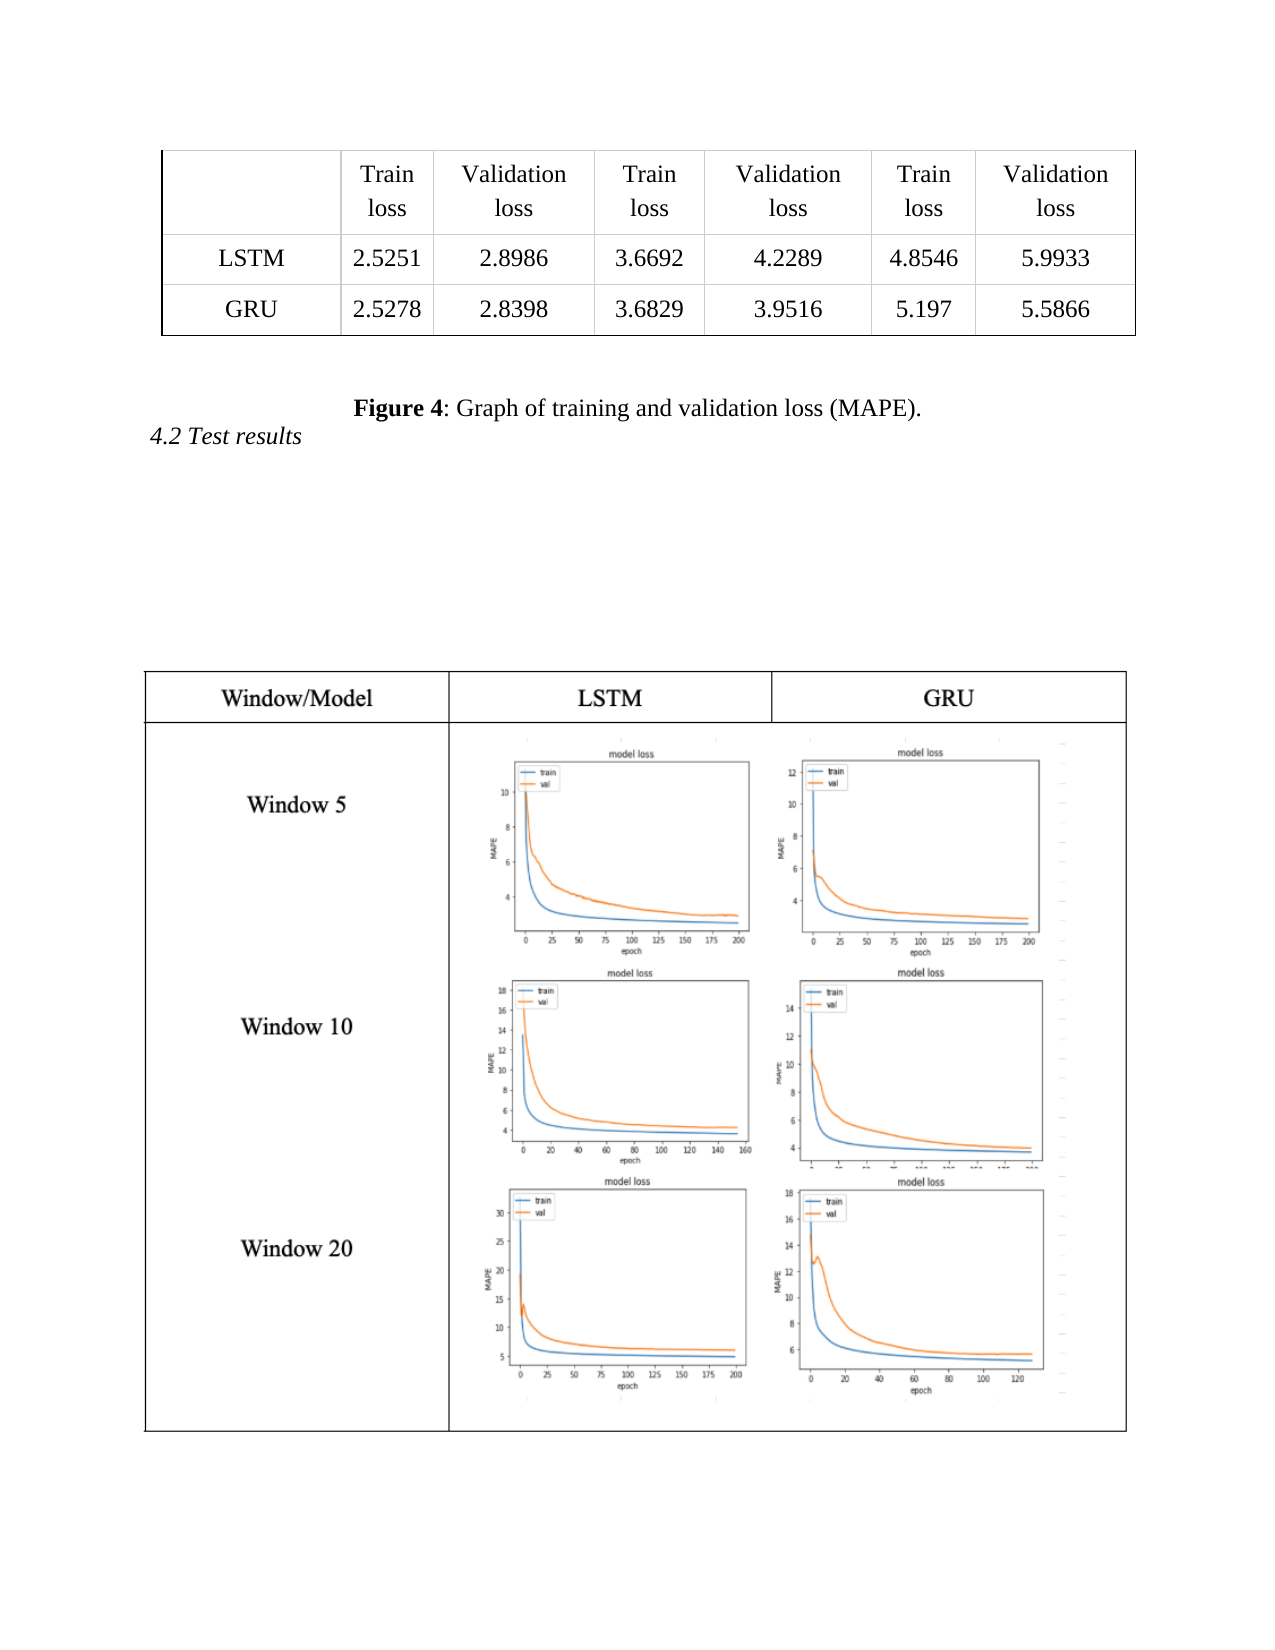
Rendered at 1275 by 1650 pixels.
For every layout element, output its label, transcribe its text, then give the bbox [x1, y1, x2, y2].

text Figure 4: Graph of training and validation loss (MAPE). [150, 393, 1125, 421]
table_cell Validation loss [434, 151, 594, 233]
table_cell Validation loss [705, 151, 871, 233]
table_cell 3.6829 [595, 285, 704, 334]
table_cell LSTM [163, 235, 340, 284]
table_cell 5.9933 [976, 235, 1135, 284]
table_cell [163, 151, 340, 233]
table_cell Train loss [872, 151, 975, 233]
picture [128, 662, 1145, 1450]
table_cell 2.5251 [342, 235, 433, 284]
table_cell Train loss [342, 151, 433, 233]
table_cell 3.9516 [705, 285, 871, 334]
table_cell 2.8398 [434, 285, 594, 334]
table_cell GRU [163, 285, 340, 334]
table_cell Train loss [595, 151, 704, 233]
table_cell 2.8986 [434, 235, 594, 284]
table_cell 5.197 [872, 285, 975, 334]
table_cell 4.2289 [705, 235, 871, 284]
text 4.2 Test results [150, 421, 1125, 450]
table_cell 4.8546 [872, 235, 975, 284]
table_cell 5.5866 [976, 285, 1135, 334]
table_cell Validation loss [976, 151, 1135, 233]
table_cell 2.5278 [342, 285, 433, 334]
table_cell 3.6692 [595, 235, 704, 284]
